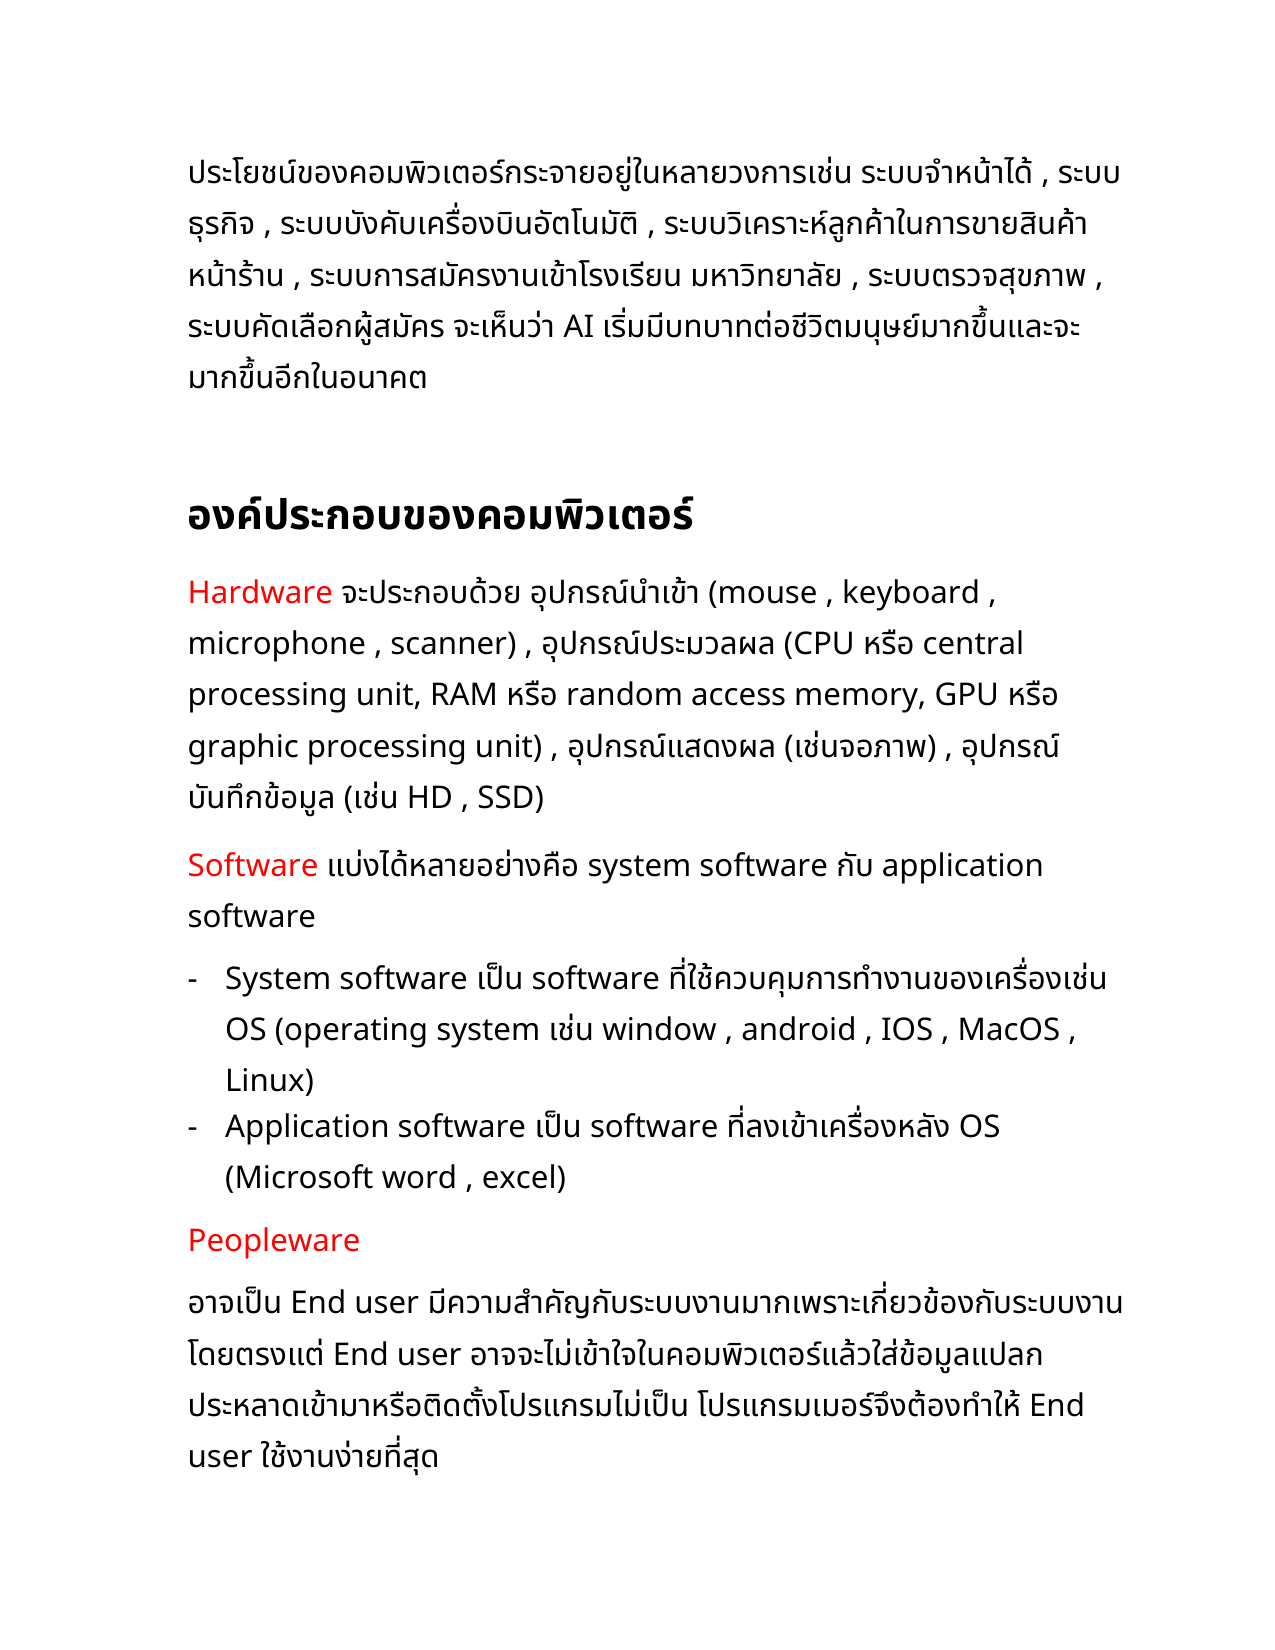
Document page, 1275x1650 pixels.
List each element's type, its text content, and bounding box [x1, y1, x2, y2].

text ประโยชน์ของคอมพิวเตอร์กระจายอยู่ในหลายวงการเช่น ระบบจำหน้าได้ , ระบบธุรกิจ , ระบบบังคับเครื่องบินอัตโนมัติ , ระบบวิเคราะห์ลูกค้าในการขายสินค้าหน้าร้าน , ระบบการสมัครงานเข้าโรงเรียน มหาวิทยาลัย , ระบบตรวจสุขภาพ , ระบบคัดเลือกผู้สมัคร จะเห็นว่า AI เริ่มมีบทบาทต่อชีวิตมนุษย์มากขึ้นและจะมากขึ้นอีกในอนาคต [187, 150, 1125, 402]
text Hardware จะประกอบด้วย อุปกรณ์นำเข้า (mouse , keyboard , microphone , scanner) , อุปกรณ์ประมวลผล (CPU หรือ central processing unit, RAM หรือ random access memory, GPU หรือ graphic processing unit) , อุปกรณ์แสดงผล (เช่นจอภาพ) , อุปกรณ์บันทึกข้อมูล (เช่น HD , SSD) [187, 570, 1125, 822]
text อาจเป็น End user มีความสำคัญกับระบบงานมากเพราะเกี่ยวข้องกับระบบงานโดยตรงแต่ End user อาจจะไม่เข้าใจในคอมพิวเตอร์แล้วใส่ข้อมูลแปลกประหลาดเข้ามาหรือติดตั้งโปรแกรมไม่เป็น โปรแกรมเมอร์จึงต้องทำให้ End user ใช้งานง่ายที่สุด [187, 1280, 1125, 1481]
text Software แบ่งได้หลายอย่างคือ system software กับ application software [187, 843, 1125, 936]
list System software เป็น software ที่ใช้ควบคุมการทำงานของเครื่องเช่น OS (operating system เช่น window , android , IOS , MacOS , Linux) [187, 956, 1125, 1101]
text องค์ประกอบของคอมพิวเตอร์ [187, 485, 1125, 548]
list Application software เป็น software ที่ลงเข้าเครื่องหลัง OS (Microsoft word , excel) [187, 1104, 1125, 1198]
text Peopleware [187, 1218, 1125, 1260]
